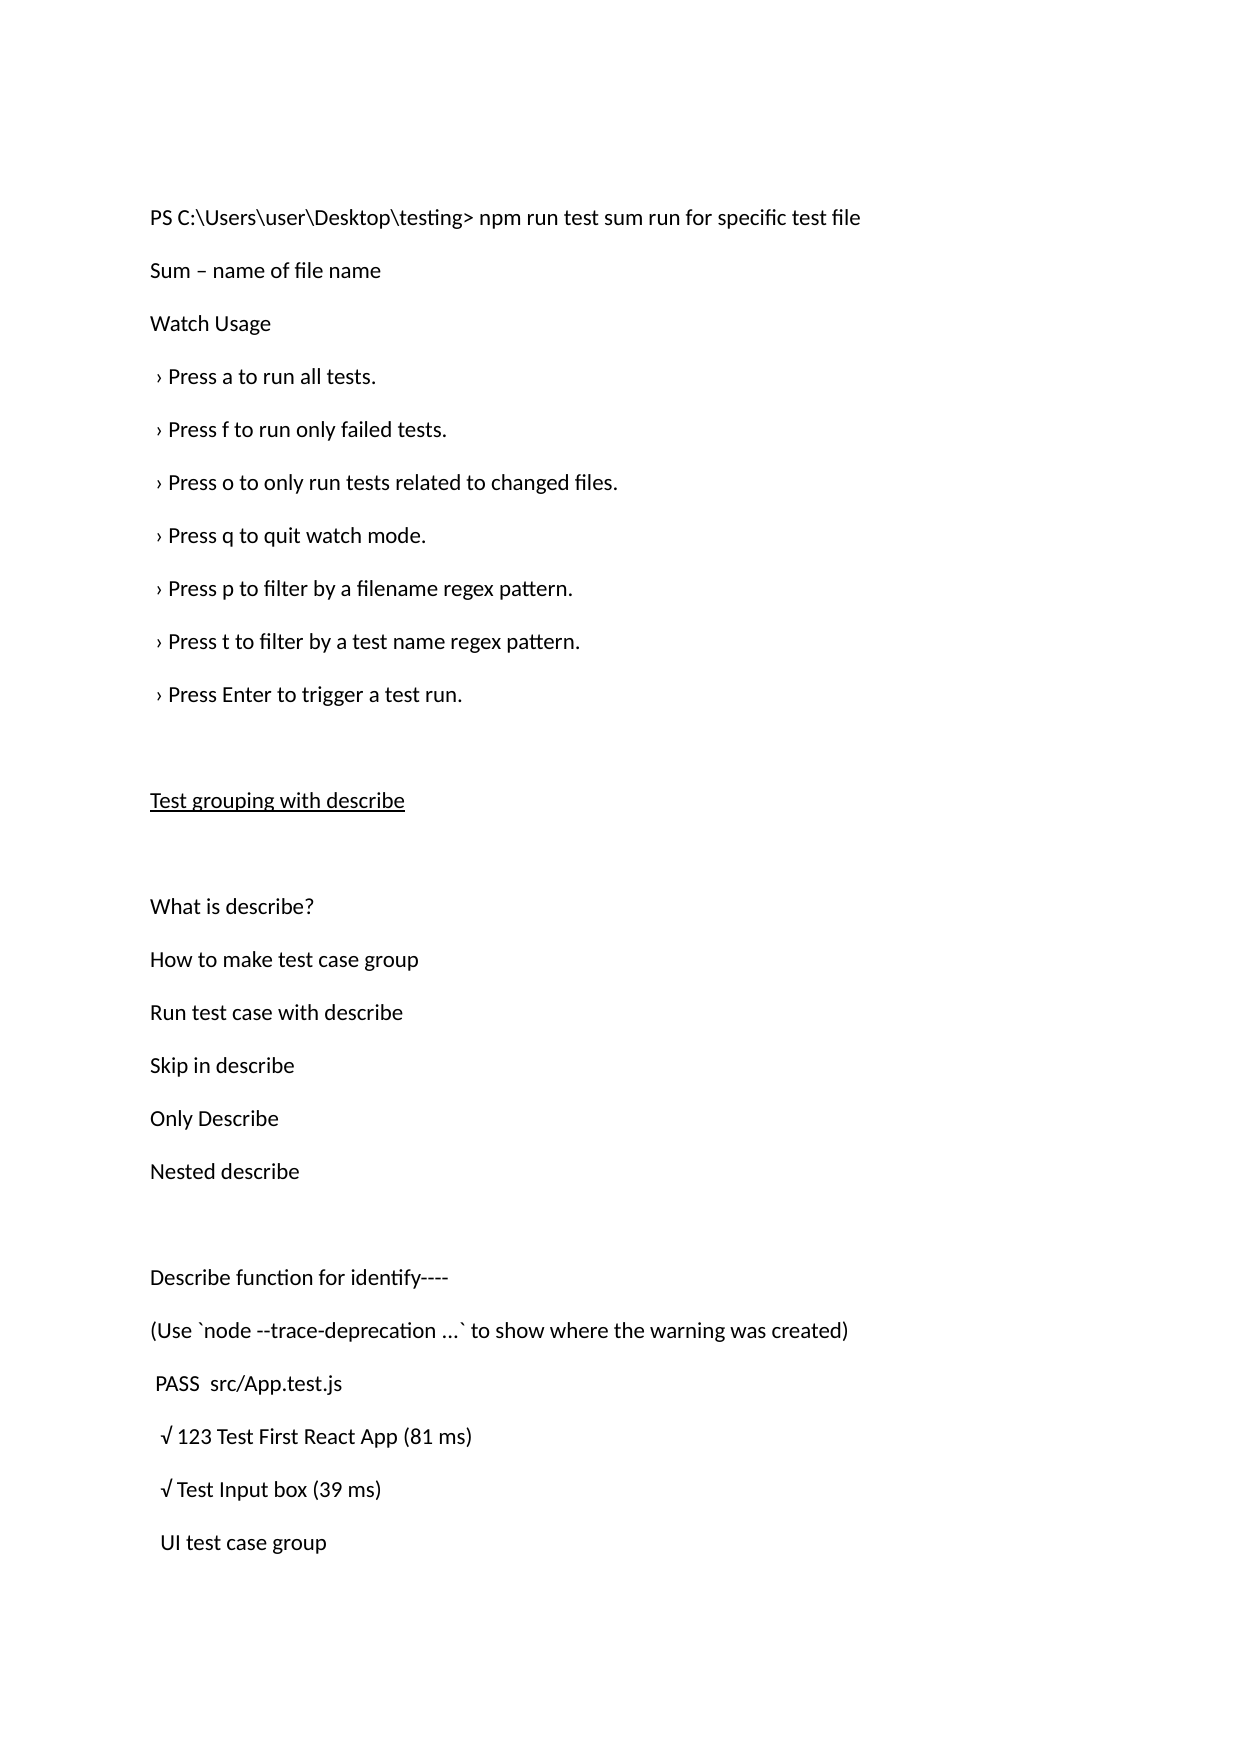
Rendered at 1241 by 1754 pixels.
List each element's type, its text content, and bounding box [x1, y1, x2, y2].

text › Press Enter to trigger a test run. [150, 680, 1090, 708]
text Only Describe [150, 1104, 1090, 1132]
text › Press q to quit watch mode. [150, 521, 1090, 549]
text › Press t to filter by a test name regex pattern. [150, 627, 1090, 655]
text › Press a to run all tests. [150, 362, 1090, 390]
text Run test case with describe [150, 998, 1090, 1026]
text › Press p to filter by a filename regex pattern. [150, 574, 1090, 602]
text √ 123 Test First React App (81 ms) [150, 1422, 1090, 1451]
text Watch Usage [150, 309, 1090, 337]
text Nested describe [150, 1157, 1090, 1185]
text › Press o to only run tests related to changed files. [150, 468, 1090, 496]
text How to make test case group [150, 945, 1090, 973]
text Skip in describe [150, 1051, 1090, 1079]
text Sum – name of file name [150, 256, 1090, 284]
text What is describe? [150, 892, 1090, 920]
text Test grouping with describe [150, 786, 1090, 814]
text UI test case group [150, 1528, 1090, 1557]
text (Use `node --trace-deprecation ...` to show where the warning was created) [150, 1316, 1090, 1344]
text › Press f to run only failed tests. [150, 415, 1090, 443]
text Describe function for identify---- [150, 1263, 1090, 1291]
text √ Test Input box (39 ms) [150, 1476, 1090, 1503]
text PS C:\Users\user\Desktop\testing> npm run test sum run for specific test file [150, 203, 1090, 231]
text PASS src/App.test.js [150, 1369, 1090, 1397]
